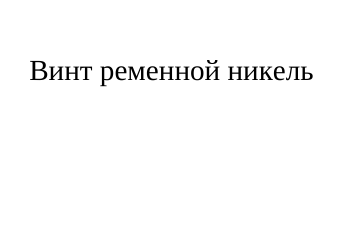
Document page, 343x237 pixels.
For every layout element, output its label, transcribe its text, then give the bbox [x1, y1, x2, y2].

text Винт ременной никель [0, 53, 343, 86]
